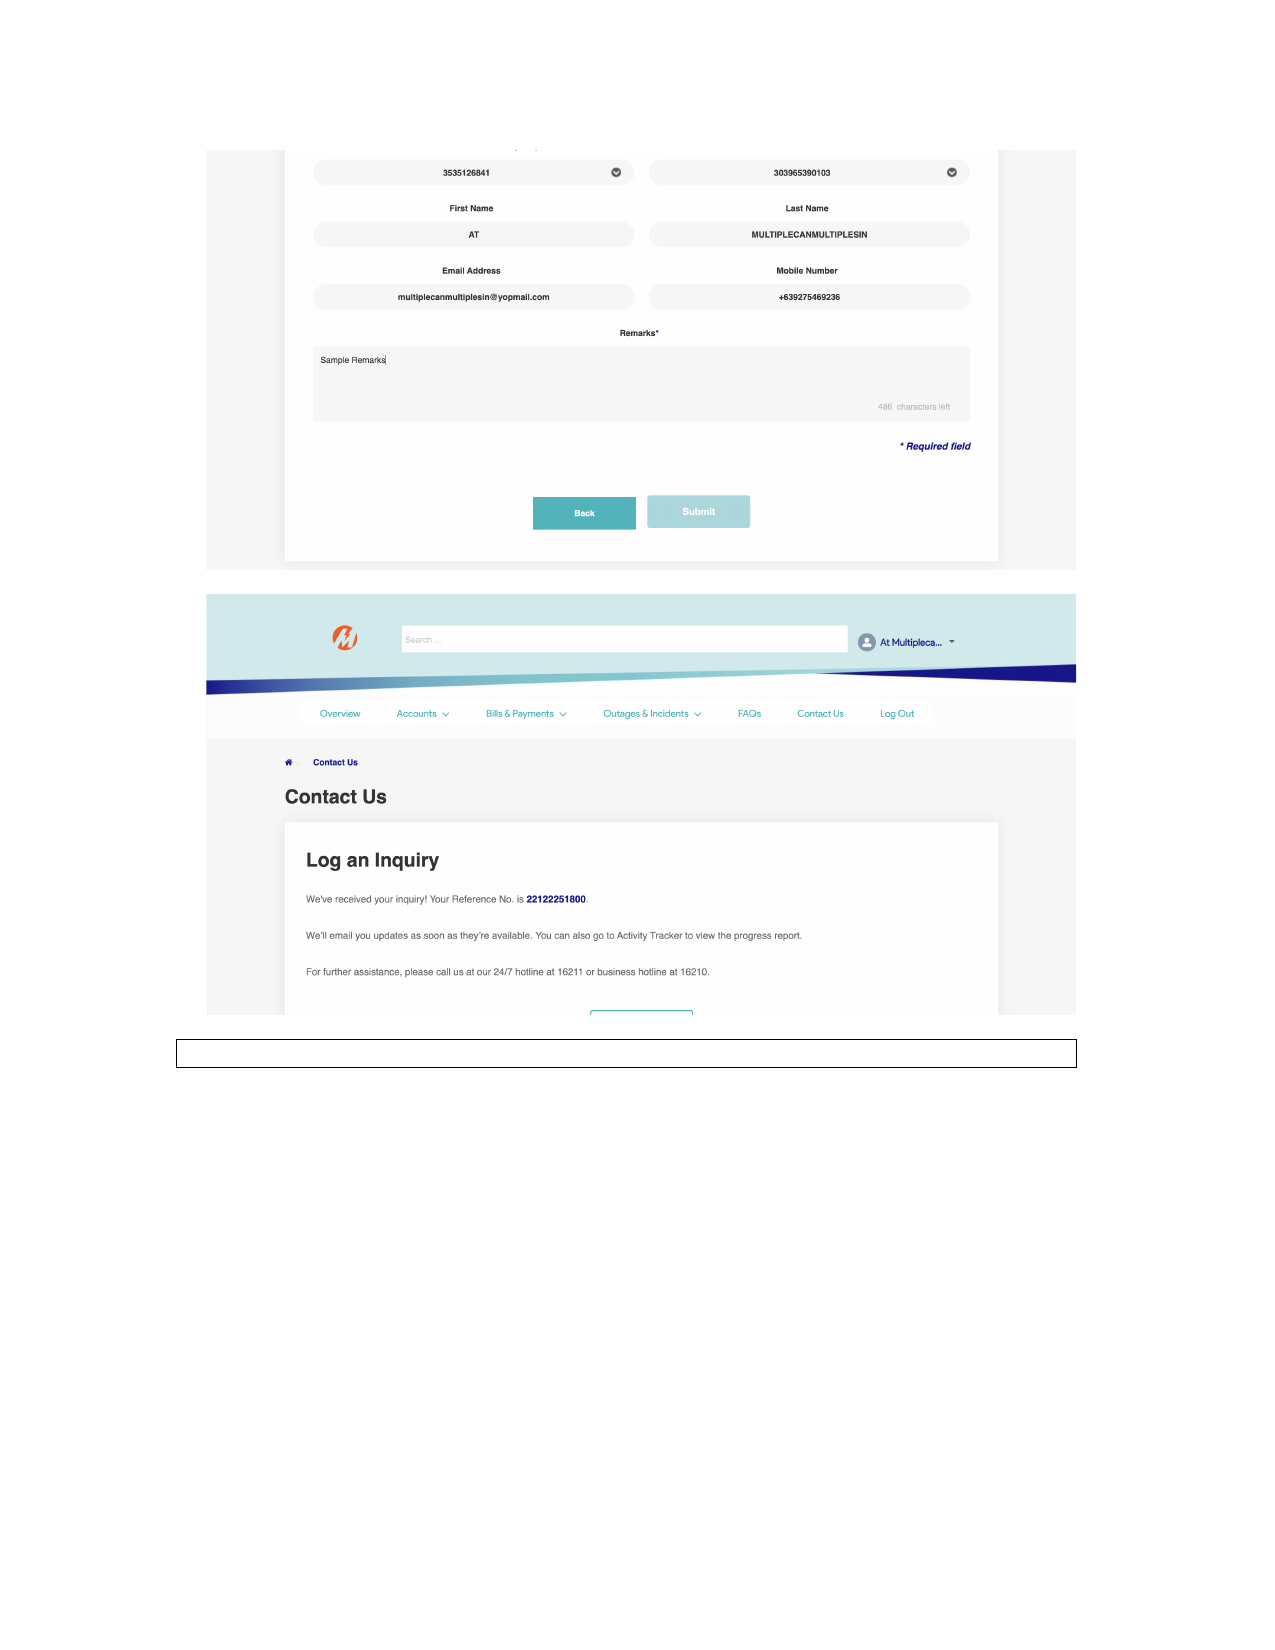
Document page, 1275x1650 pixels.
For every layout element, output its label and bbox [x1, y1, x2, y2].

picture [206, 594, 1077, 1015]
picture [206, 150, 1077, 570]
table_header [177, 1040, 1076, 1067]
